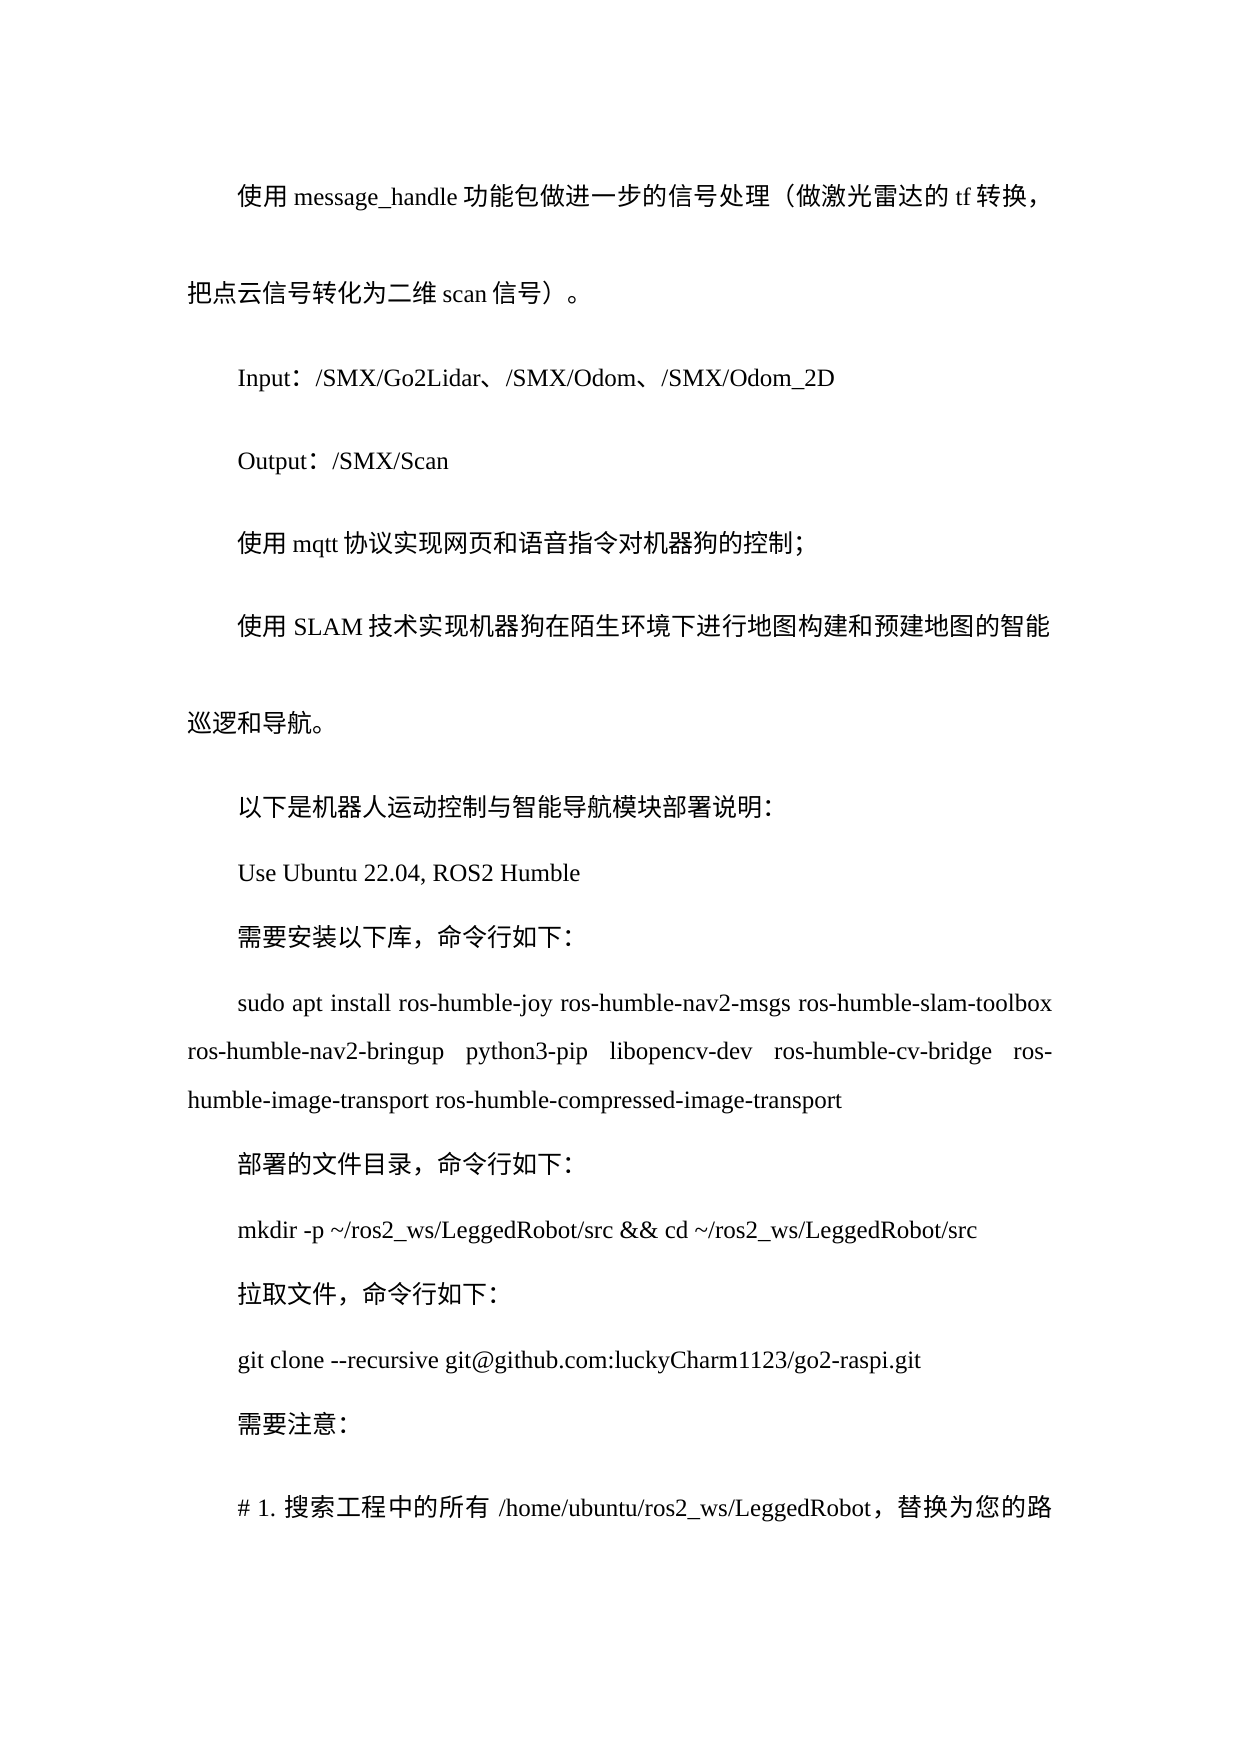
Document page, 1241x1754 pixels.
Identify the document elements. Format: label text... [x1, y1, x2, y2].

list git clone --recursive git@github.com:luckyCharm1123/go2-raspi.git [187, 1343, 1053, 1376]
list 需要安装以下库，命令行如下： [187, 903, 1053, 968]
list 使用message_handle功能包做进一步的信号处理（做激光雷达的tf转换，把点云信号转化为二维scan信号）。 [187, 162, 1053, 324]
list 以下是机器人运动控制与智能导航模块部署说明： [187, 773, 1053, 838]
list 使用mqtt协议实现网页和语音指令对机器狗的控制； [187, 509, 1053, 574]
list Use Ubuntu 22.04, ROS2 Humble [187, 856, 1053, 888]
list Input：/SMX/Go2Lidar、/SMX/Odom、/SMX/Odom_2D [187, 343, 1053, 408]
list 使用SLAM技术实现机器狗在陌生环境下进行地图构建和预建地图的智能巡逻和导航。 [187, 592, 1053, 754]
list 需要注意： [187, 1390, 1053, 1455]
list sudo apt install ros-humble-joy ros-humble-nav2-msgs ros-humble-slam-toolbox ros-humble-nav2-bringup python3-pip libopencv-dev ros-humble-cv-bridge ros-humble-image-transport ros-humble-compressed-image-transport [187, 986, 1053, 1116]
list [187, 1473, 1053, 1538]
list 部署的文件目录，命令行如下： [187, 1130, 1053, 1195]
list 拉取文件，命令行如下： [187, 1260, 1053, 1325]
list mkdir -p ~/ros2_ws/LeggedRobot/src && cd ~/ros2_ws/LeggedRobot/src [187, 1213, 1053, 1246]
list Output：/SMX/Scan [187, 426, 1053, 491]
